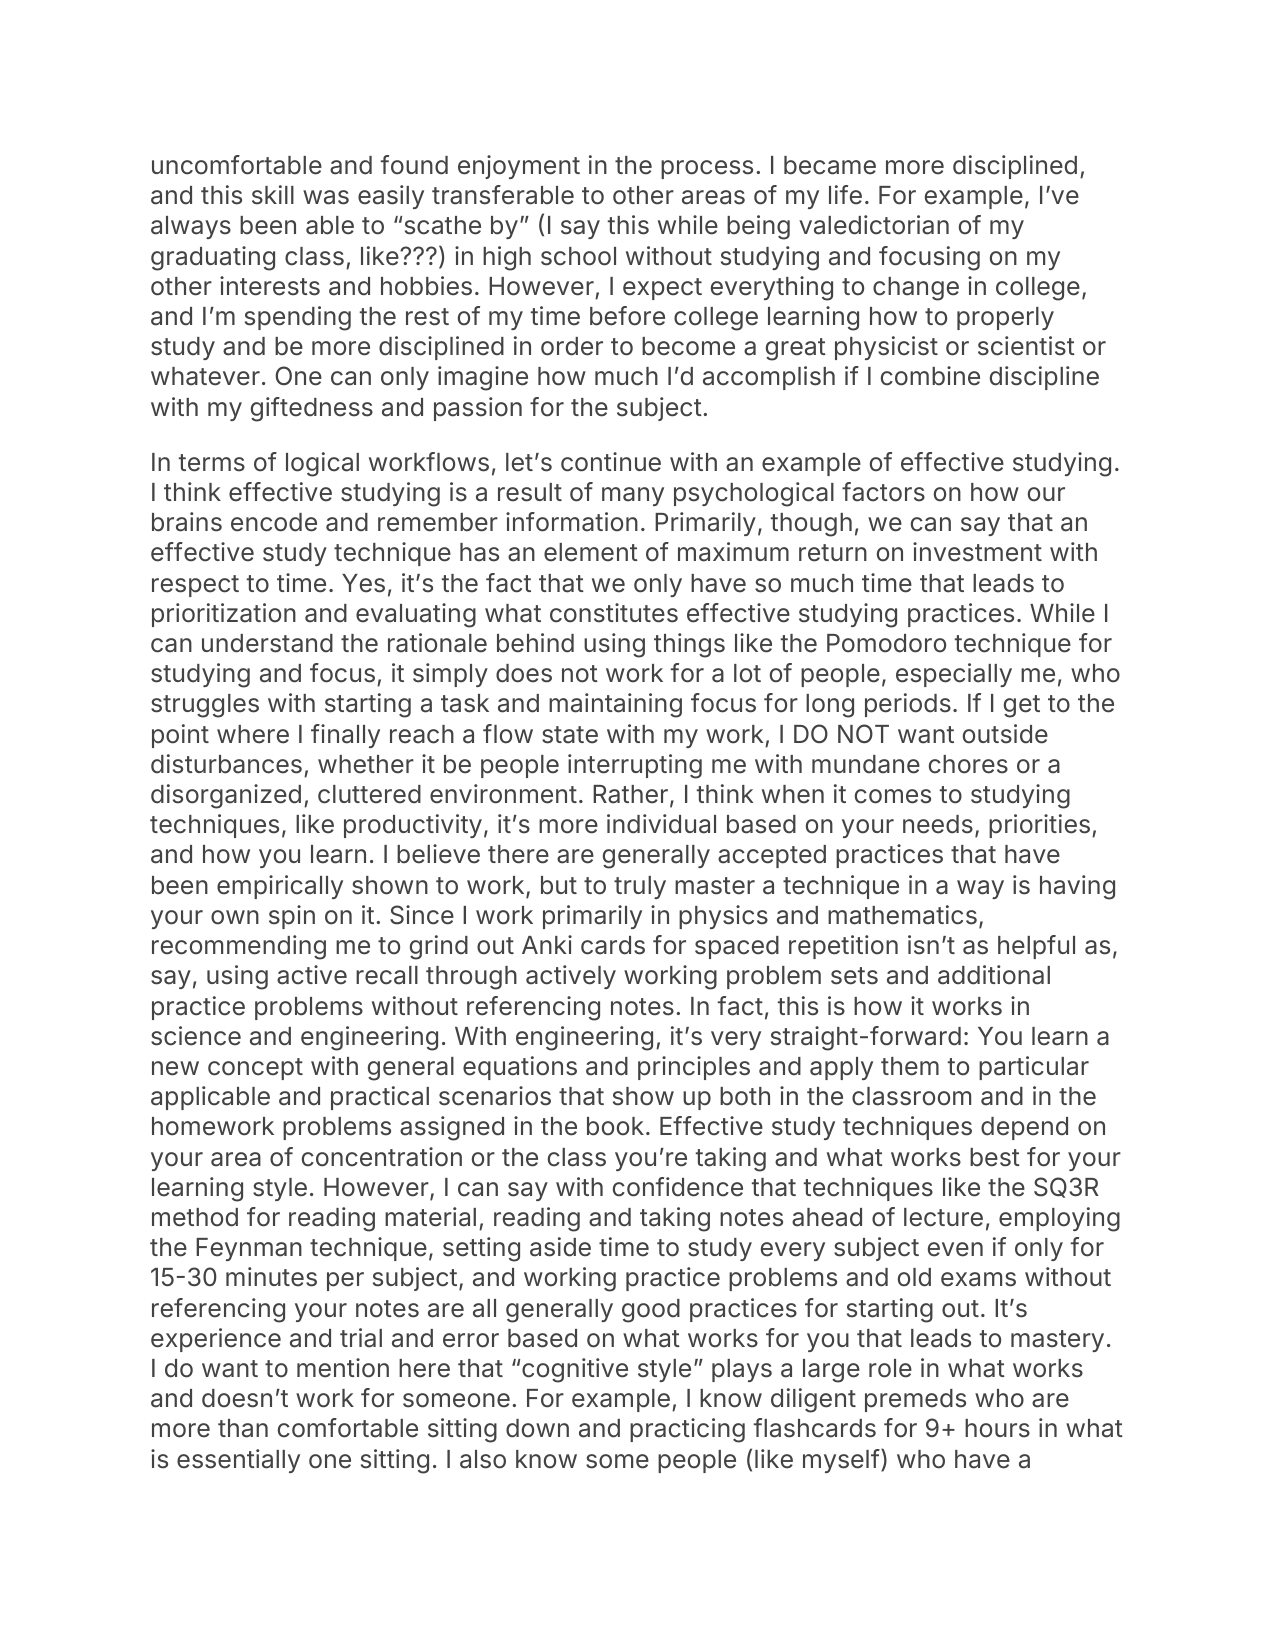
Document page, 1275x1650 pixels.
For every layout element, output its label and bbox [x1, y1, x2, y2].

text [150, 447, 1125, 1474]
text [150, 150, 1125, 422]
